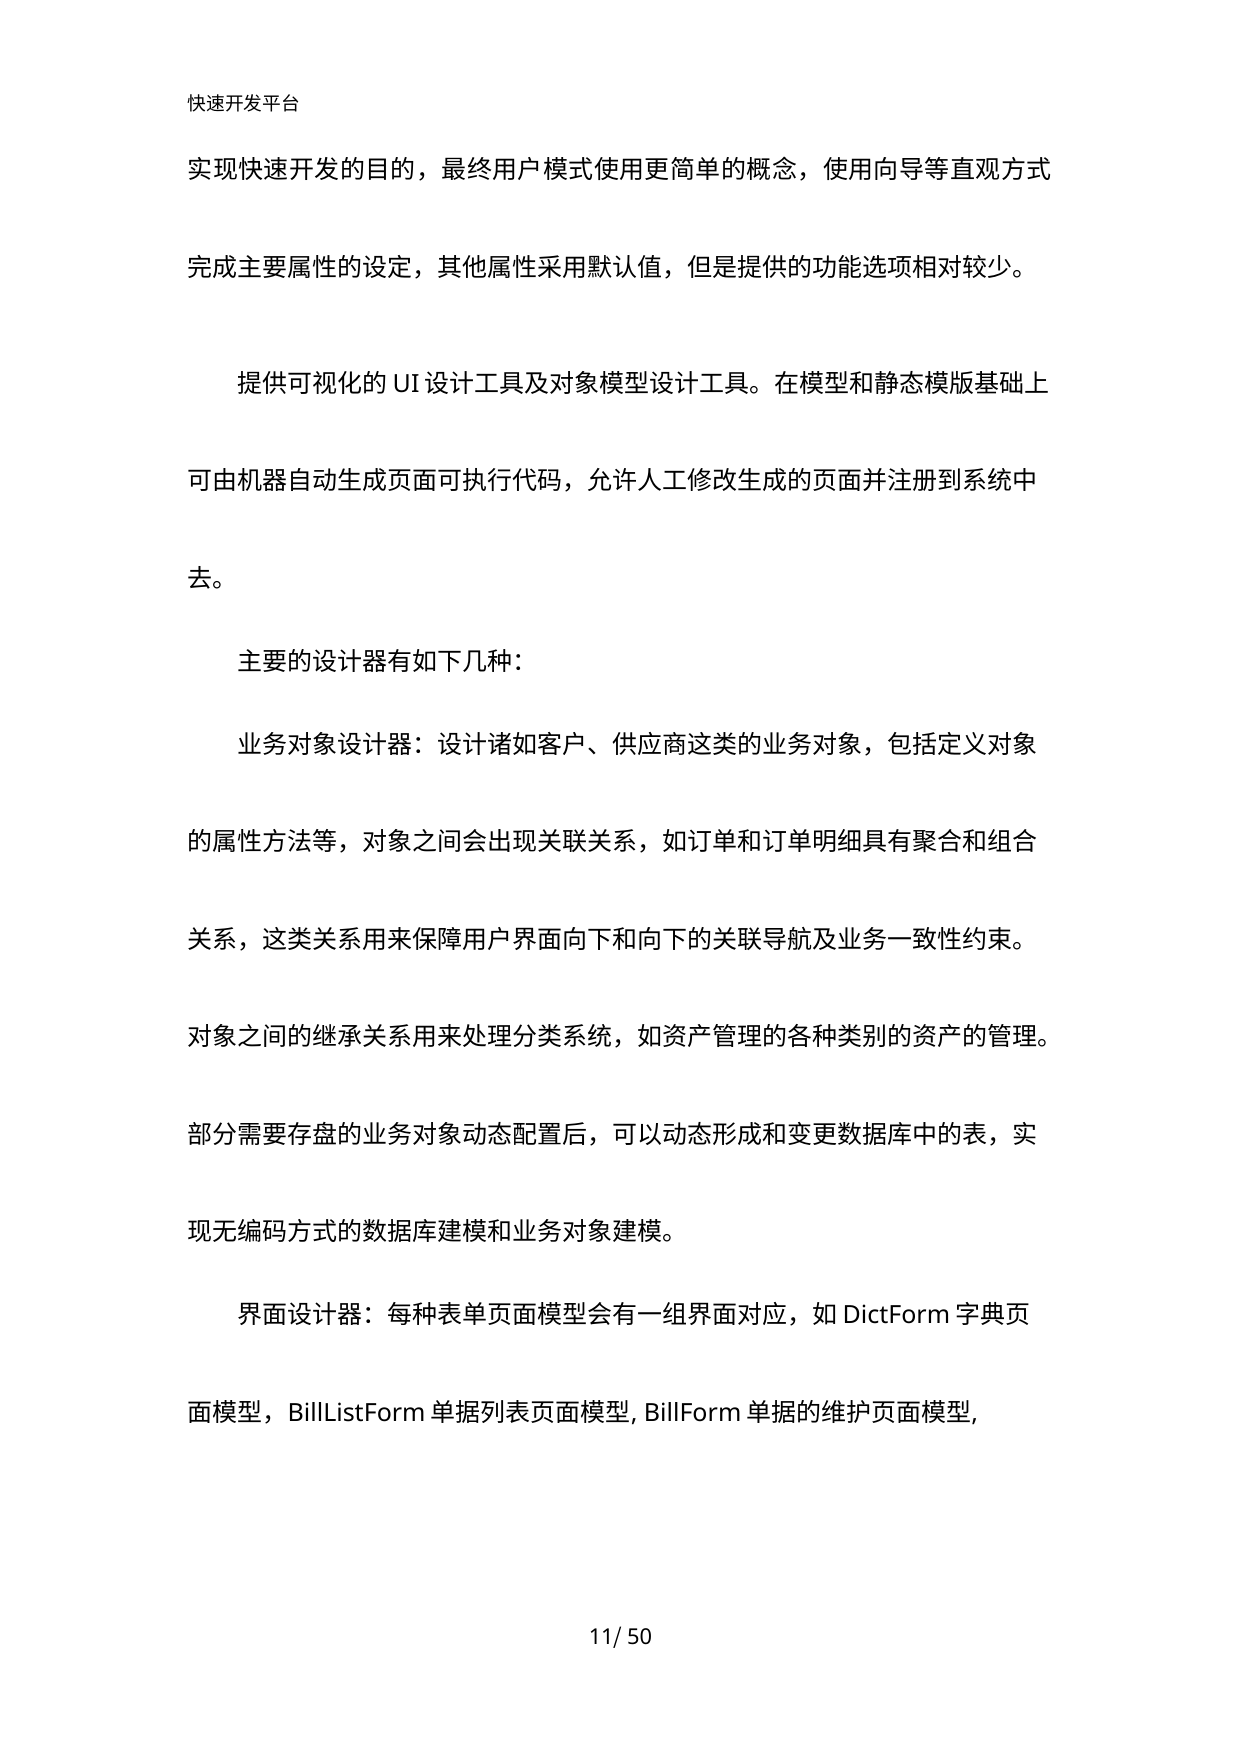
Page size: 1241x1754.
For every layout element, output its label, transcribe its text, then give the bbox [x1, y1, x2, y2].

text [187, 136, 1053, 298]
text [187, 1281, 1053, 1443]
text 提供可视化的UI设计工具及对象模型设计工具。在模型和静态模版基础上可由机器自动生成页面可执行代码，允许人工修改生成的页面并注册到系统中去。 [187, 349, 1053, 609]
text 主要的设计器有如下几种： [187, 627, 1053, 692]
text 业务对象设计器：设计诸如客户、供应商这类的业务对象，包括定义对象的属性方法等，对象之间会出现关联关系，如订单和订单明细具有聚合和组合关系，这类关系用来保障用户界面向下和向下的关联导航及业务一致性约束。对象之间的继承关系用来处理分类系统，如资产管理的各种类别的资产的管理。部分需要存盘的业务对象动态配置后，可以动态形成和变更数据库中的表，实现无编码方式的数据库建模和业务对象建模。 [187, 710, 1053, 1262]
